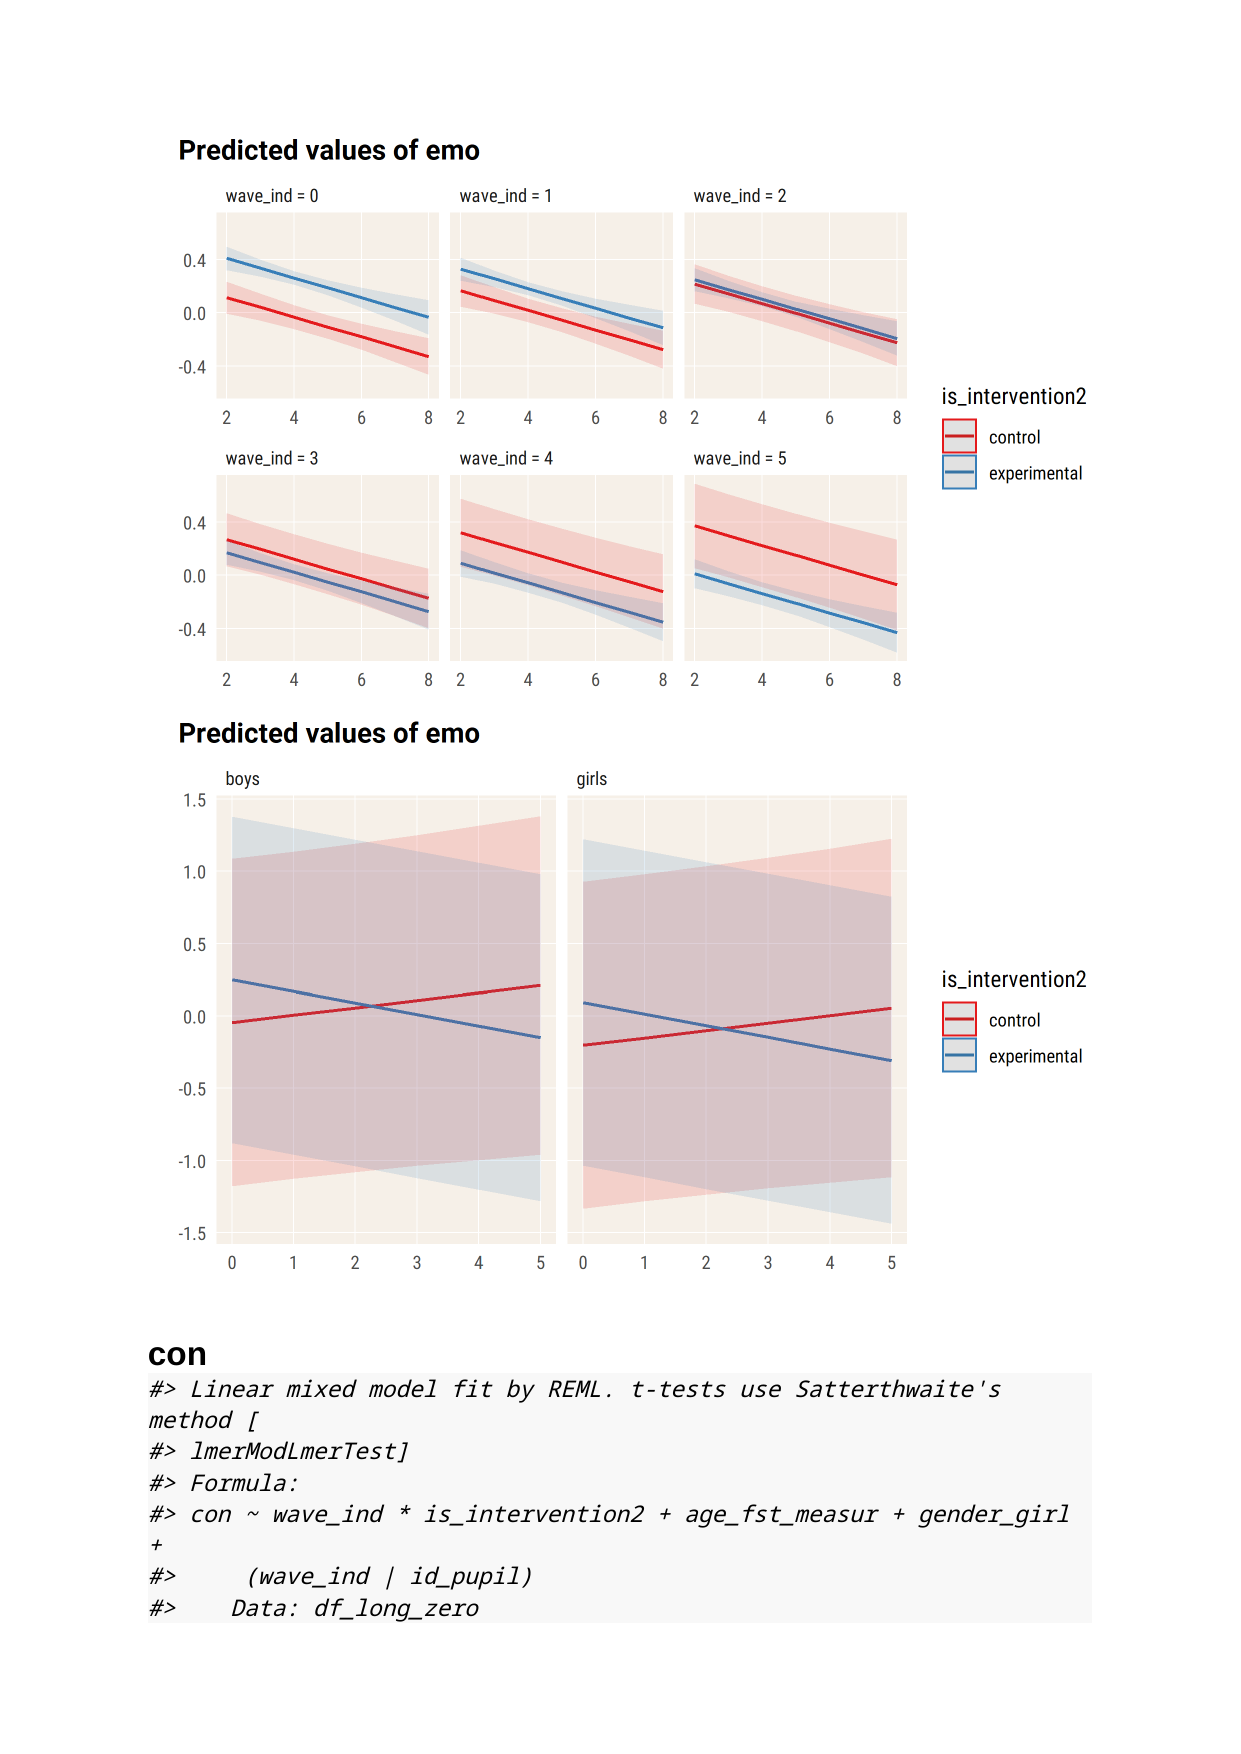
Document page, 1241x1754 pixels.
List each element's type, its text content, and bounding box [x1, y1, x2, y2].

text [148, 1373, 1092, 1623]
picture [166, 118, 1111, 1285]
subtitle con [148, 1334, 1092, 1373]
